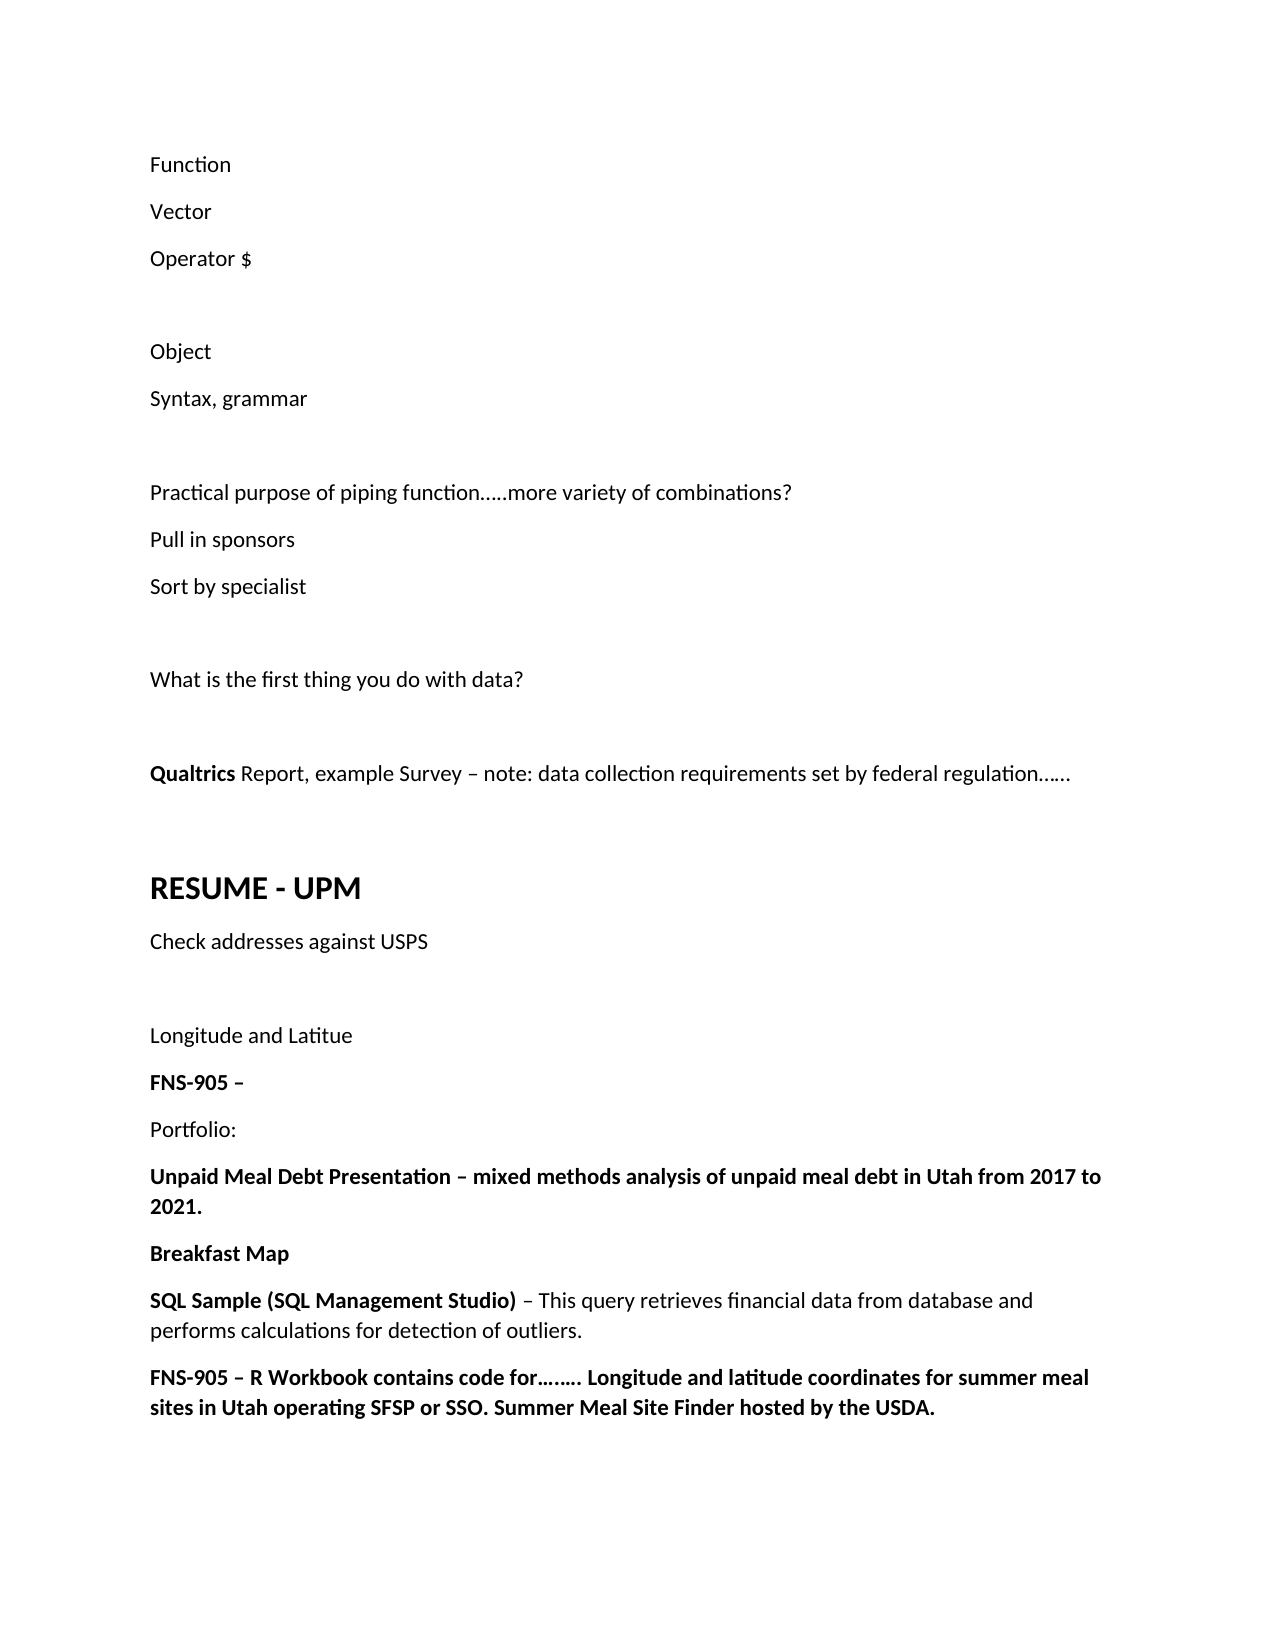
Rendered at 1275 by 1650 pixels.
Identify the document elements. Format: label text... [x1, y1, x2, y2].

text Qualtrics Report, example Survey – note: data collection requirements set by federal regulation…… [150, 759, 1125, 787]
text Longitude and Latitue [150, 1021, 1125, 1049]
text Portfolio: [150, 1115, 1125, 1143]
text FNS-905 – R Workbook contains code for….…. Longitude and latitude coordinates for summer meal sites in Utah operating SFSP or SSO. Summer Meal Site Finder hosted by the USDA. [150, 1363, 1125, 1421]
text What is the first thing you do with data? [150, 666, 1125, 694]
text SQL Sample (SQL Management Studio) – This query retrieves financial data from database and performs calculations for detection of outliers. [150, 1286, 1125, 1344]
text Breakfast Map [150, 1239, 1125, 1267]
text Practical purpose of piping function…..more variety of combinations? [150, 478, 1125, 506]
text Function [150, 150, 1125, 178]
text Object [150, 337, 1125, 366]
text RESUME - UPM [150, 867, 1125, 908]
text FNS-905 – [150, 1068, 1125, 1096]
text Syntax, grammar [150, 384, 1125, 412]
text Operator $ [150, 244, 1125, 272]
text Unpaid Meal Debt Presentation – mixed methods analysis of unpaid meal debt in Utah from 2017 to 2021. [150, 1162, 1125, 1220]
text Vector [150, 197, 1125, 225]
text Check addresses against USPS [150, 927, 1125, 956]
text Sort by specialist [150, 572, 1125, 600]
text Pull in sponsors [150, 525, 1125, 553]
